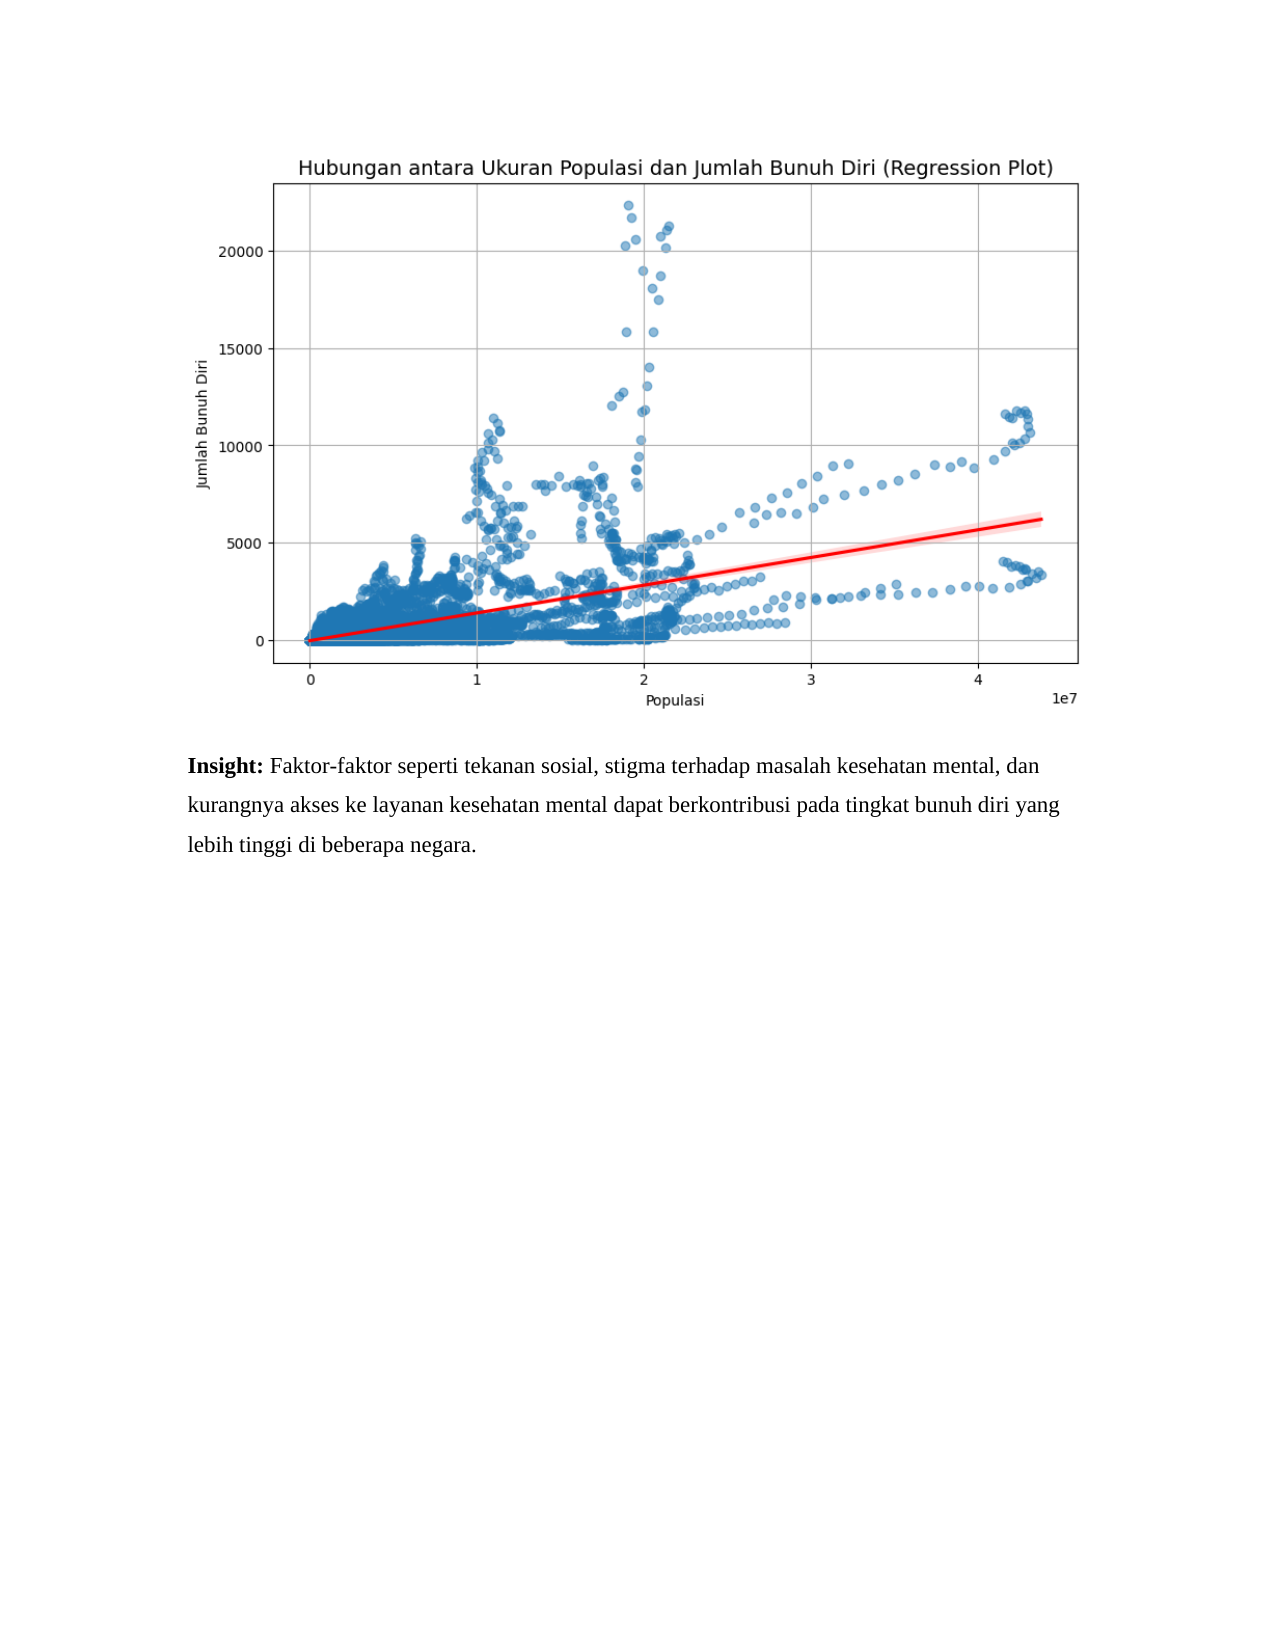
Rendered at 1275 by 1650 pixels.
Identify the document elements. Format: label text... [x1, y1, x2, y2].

text Insight: Faktor-faktor seperti tekanan sosial, stigma terhadap masalah kesehatan mental, dan kurangnya akses ke layanan kesehatan mental dapat berkontribusi pada tingkat bunuh diri yang lebih tinggi di beberapa negara. [187, 752, 1087, 857]
picture [187, 150, 1088, 718]
